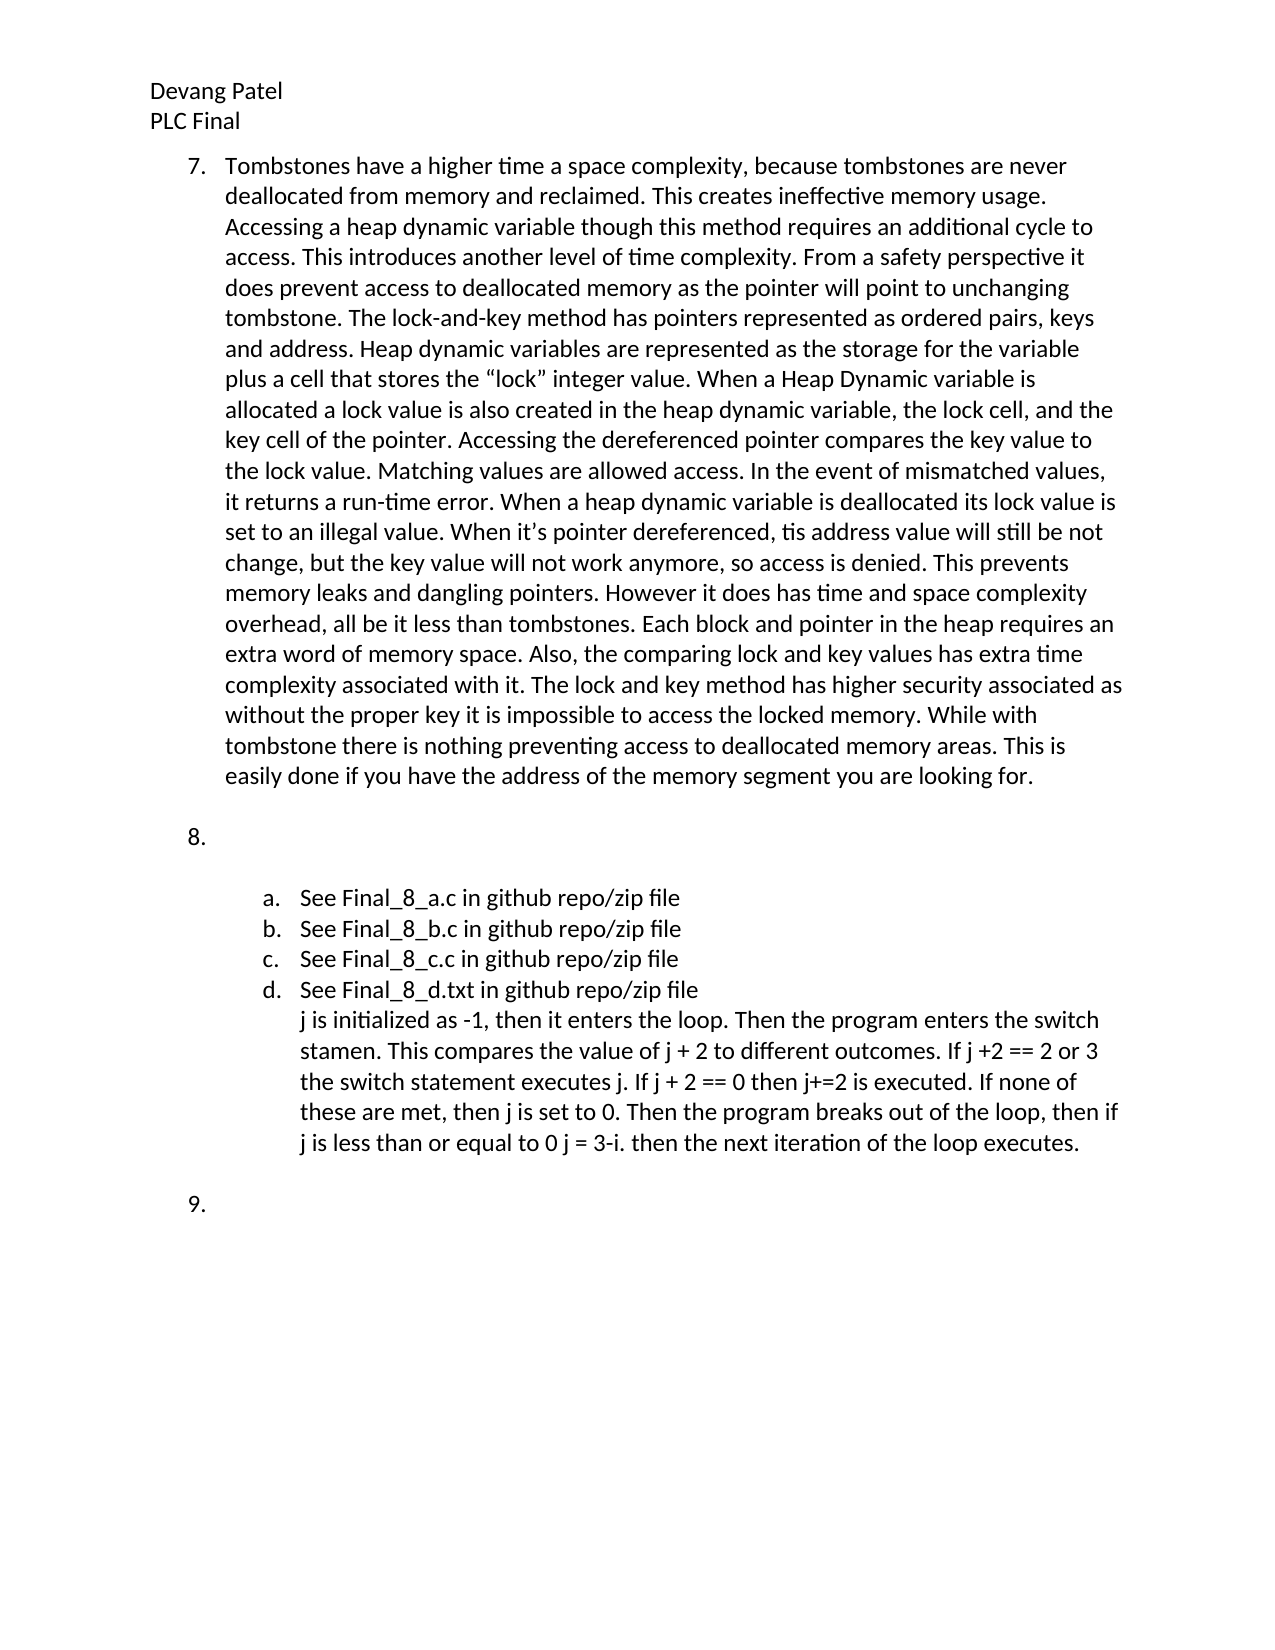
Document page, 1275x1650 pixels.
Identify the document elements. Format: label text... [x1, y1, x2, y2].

list See Final_8_b.c in github repo/zip file [262, 913, 1125, 943]
list See Final_8_d.txt in github repo/zip file [262, 974, 1125, 1004]
list See Final_8_a.c in github repo/zip file [262, 882, 1125, 913]
list See Final_8_c.c in github repo/zip file [262, 943, 1125, 974]
text j is initialized as -1, then it enters the loop. Then the program enters the switch stamen. This compares the value of j + 2 to different outcomes. If j +2 == 2 or 3 the switch statement executes j. If j + 2 == 0 then j+=2 is executed. If none of these are met, then j is set to 0. Then the program breaks out of the loop, then if j is less than or equal to 0 j = 3-i. then the next iteration of the loop executes. [300, 1004, 1125, 1157]
